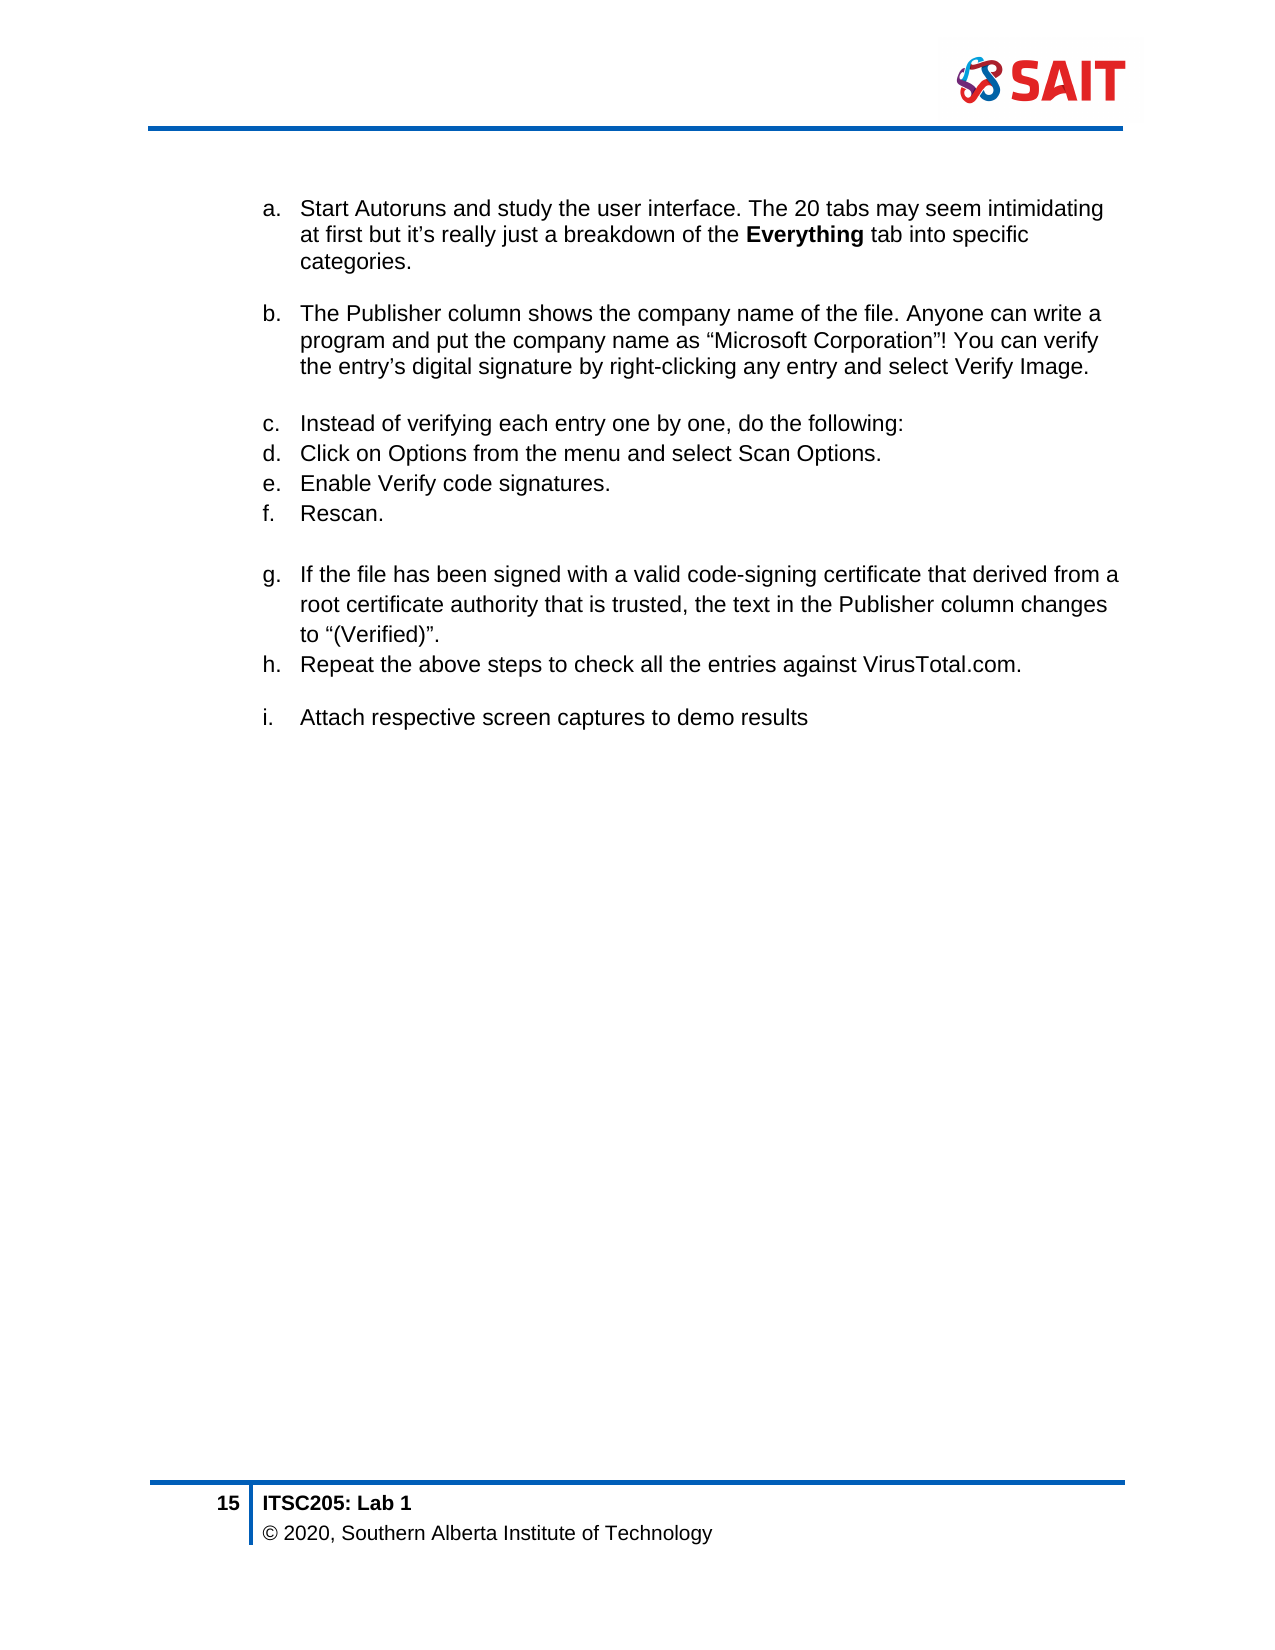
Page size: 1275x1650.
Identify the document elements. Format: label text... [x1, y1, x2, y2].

list Click on Options from the menu and select Scan Options. [262, 440, 1125, 466]
picture [937, 37, 1145, 123]
list Repeat the above steps to check all the entries against VirusTotal.com. [262, 651, 1125, 678]
list Start Autoruns and study the user interface. The 20 tabs may seem intimidating at first but it’s really just a breakdown of the Everything tab into specific categories. [262, 195, 1125, 274]
list Instead of verifying each entry one by one, do the following: [262, 410, 1125, 436]
list Rescan. [262, 500, 1125, 527]
list Attach respective screen captures to demo results [262, 704, 1125, 730]
list The Publisher column shows the company name of the file. Anyone can write a program and put the company name as “Microsoft Corporation”! You can verify the entry’s digital signature by right-clicking any entry and select Verify Image. [262, 300, 1125, 379]
list If the file has been signed with a valid code-signing certificate that derived from a root certificate authority that is trusted, the text in the Publisher column changes to “(Verified)”. [262, 561, 1125, 647]
list Enable Verify code signatures. [262, 470, 1125, 496]
